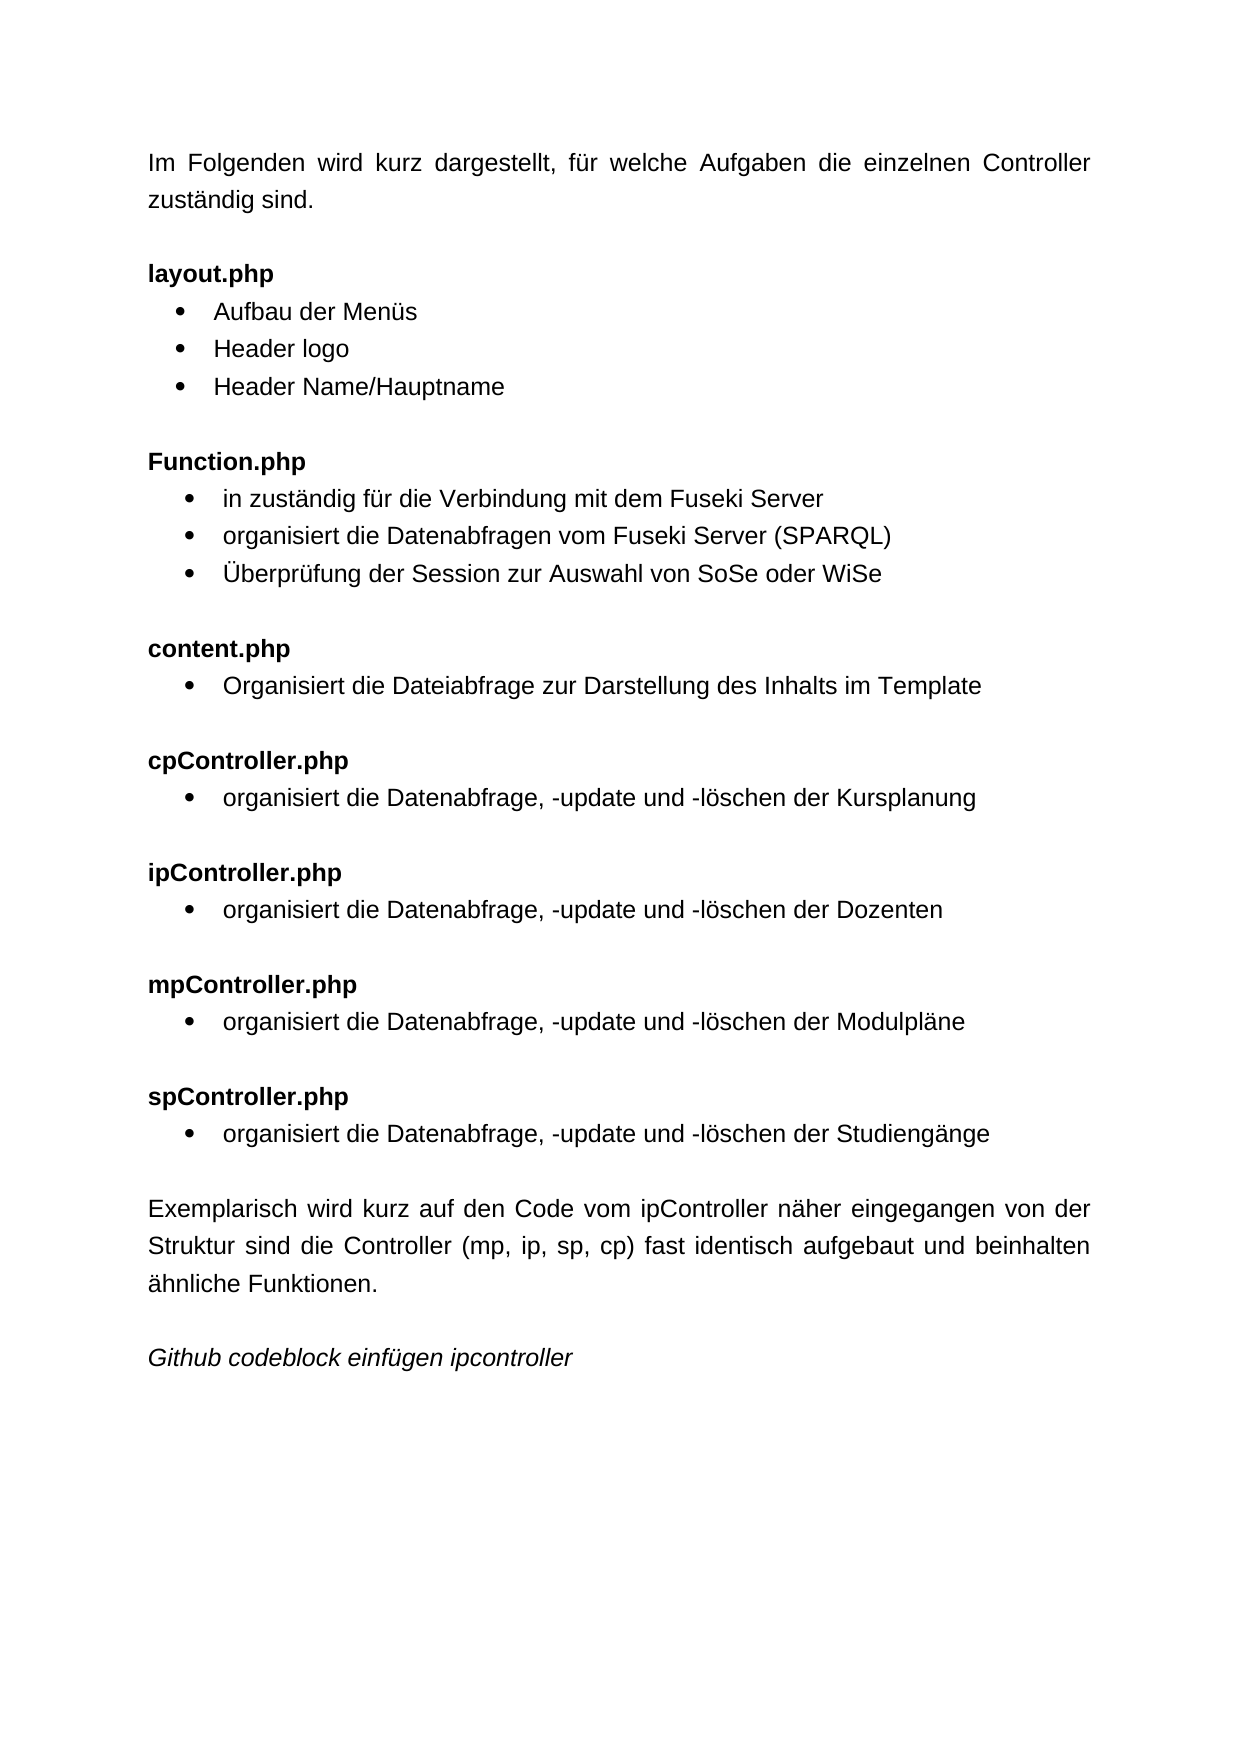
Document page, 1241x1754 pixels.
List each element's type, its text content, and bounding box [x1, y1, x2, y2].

list in zuständig für die Verbindung mit dem Fuseki Server [185, 484, 1093, 513]
list Header logo [176, 334, 1093, 363]
list Aufbau der Menüs [176, 297, 1093, 326]
text cpController.php [148, 746, 1093, 774]
text mpController.php [148, 970, 1093, 999]
list organisiert die Datenabfrage, -update und -löschen der Dozenten [185, 895, 1093, 924]
list organisiert die Datenabfrage, -update und -löschen der Studiengänge [185, 1119, 1093, 1148]
list organisiert die Datenabfragen vom Fuseki Server (SPARQL) [185, 521, 1093, 550]
text Im Folgenden wird kurz dargestellt, für welche Aufgaben die einzelnen Controller zuständig sind. [148, 148, 1093, 214]
list organisiert die Datenabfrage, -update und -löschen der Modulpläne [185, 1007, 1093, 1036]
text Exemplarisch wird kurz auf den Code vom ipController näher eingegangen von der Struktur sind die Controller (mp, ip, sp, cp) fast identisch aufgebaut und beinhalten ähnliche Funktionen. [148, 1194, 1093, 1297]
list Organisiert die Dateiabfrage zur Darstellung des Inhalts im Template [185, 671, 1093, 700]
text spController.php [148, 1082, 1093, 1111]
list Header Name/Hauptname [176, 372, 1093, 401]
text layout.php [148, 259, 1093, 288]
text content.php [148, 634, 1093, 662]
text Function.php [148, 447, 1093, 475]
text ipController.php [148, 858, 1093, 887]
list Überprüfung der Session zur Auswahl von SoSe oder WiSe [185, 559, 1093, 588]
text Github codeblock einfügen ipcontroller [148, 1343, 1093, 1372]
list organisiert die Datenabfrage, -update und -löschen der Kursplanung [185, 783, 1093, 812]
